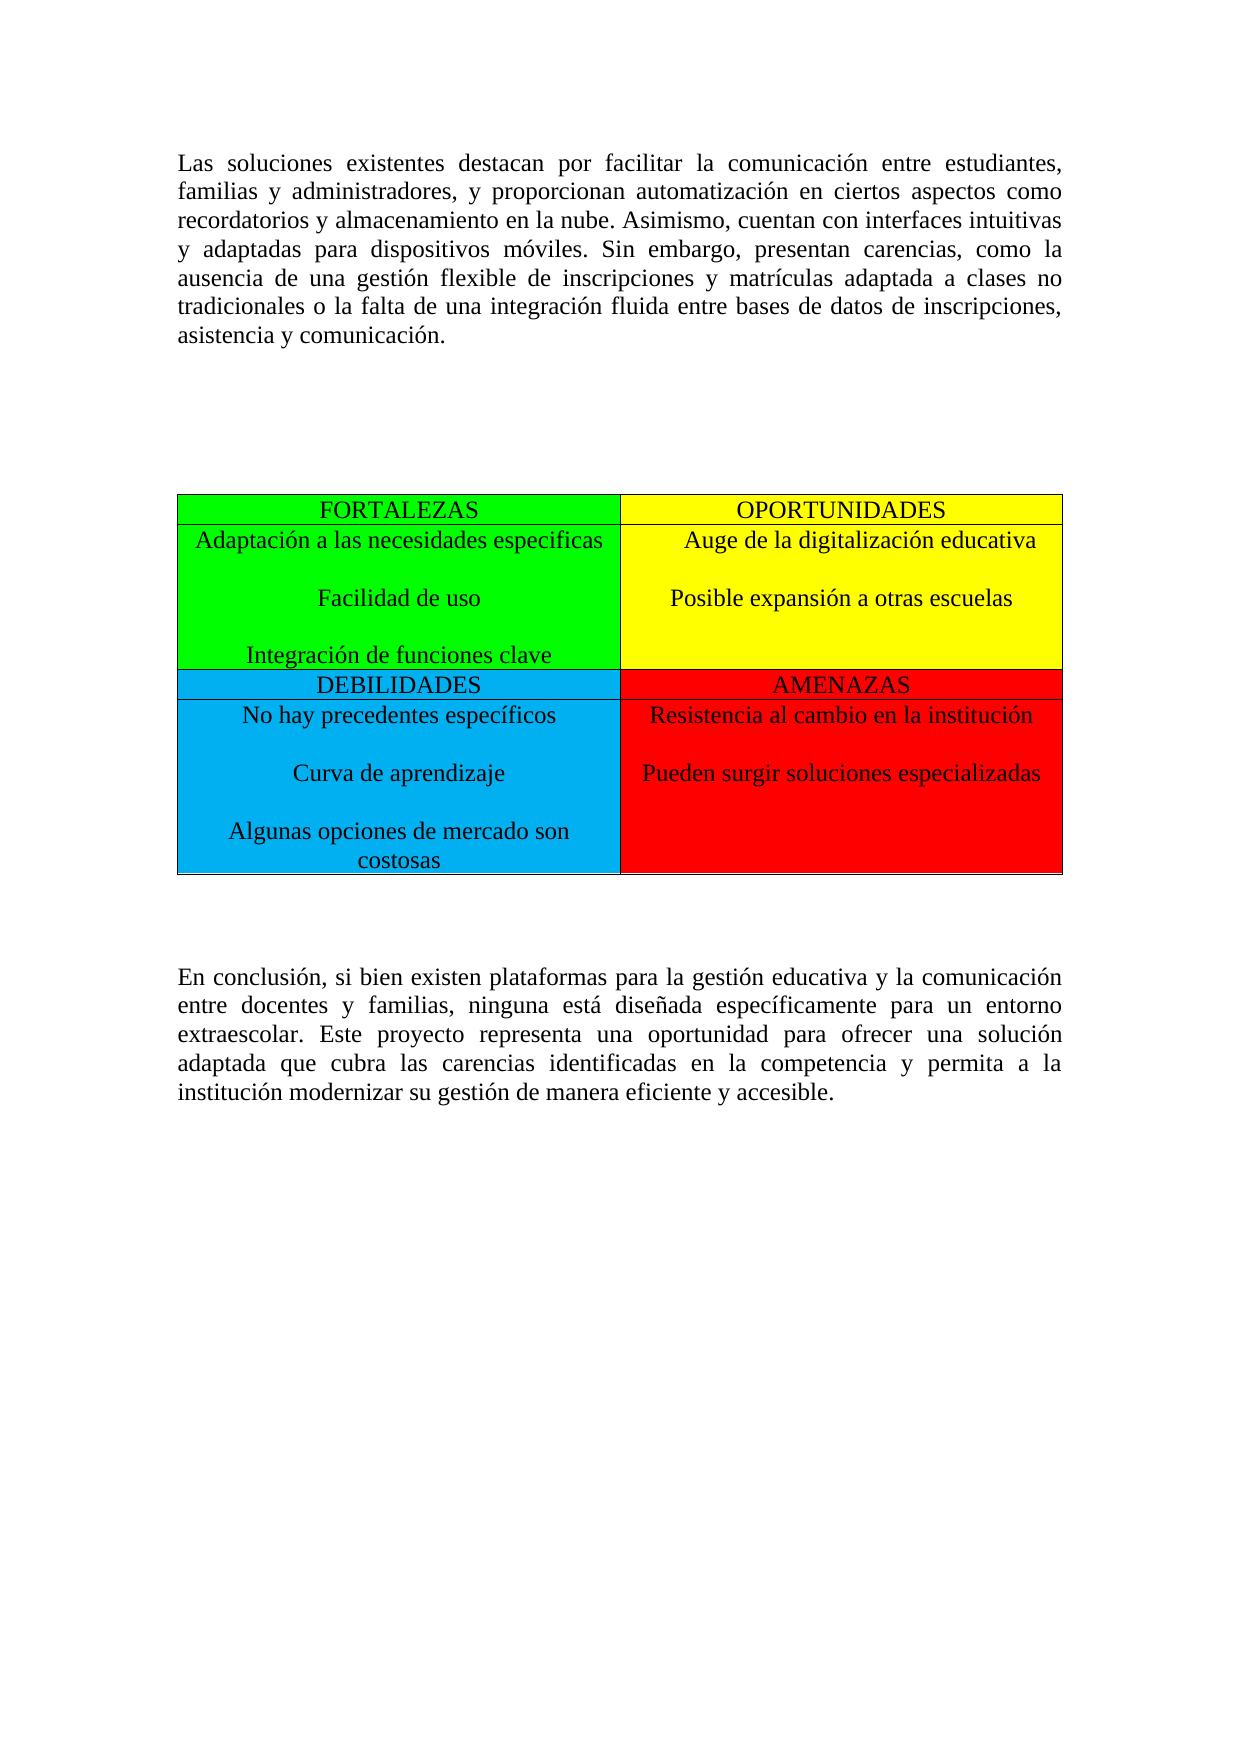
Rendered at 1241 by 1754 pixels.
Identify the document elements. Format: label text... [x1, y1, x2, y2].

table_cell DEBILIDADES [178, 670, 620, 699]
text Las soluciones existentes destacan por facilitar la comunicación entre estudiantes, familias y administradores, y proporcionan automatización en ciertos aspectos como recordatorios y almacenamiento en la nube. Asimismo, cuentan con interfaces intuitivas y adaptadas para dispositivos móviles. Sin embargo, presentan carencias, como la ausencia de una gestión flexible de inscripciones y matrículas adaptada a clases no tradicionales o la falta de una integración fluida entre bases de datos de inscripciones, asistencia y comunicación. [177, 148, 1063, 349]
table_cell AMENAZAS [621, 670, 1062, 699]
table_cell Auge de la digitalización educativa Posible expansión a otras escuelas [621, 525, 1062, 669]
table_header OPORTUNIDADES [621, 495, 1062, 524]
table_cell Adaptación a las necesidades especificas Facilidad de uso Integración de funciones clave [178, 525, 620, 669]
table_header FORTALEZAS [178, 495, 620, 524]
text En conclusión, si bien existen plataformas para la gestión educativa y la comunicación entre docentes y familias, ninguna está diseñada específicamente para un entorno extraescolar. Este proyecto representa una oportunidad para ofrecer una solución adaptada que cubra las carencias identificadas en la competencia y permita a la institución modernizar su gestión de manera eficiente y accesible. [177, 962, 1063, 1105]
table_cell No hay precedentes específicos Curva de aprendizaje Algunas opciones de mercado son costosas [178, 700, 620, 873]
table_cell Resistencia al cambio en la institución Pueden surgir soluciones especializadas [621, 700, 1062, 873]
